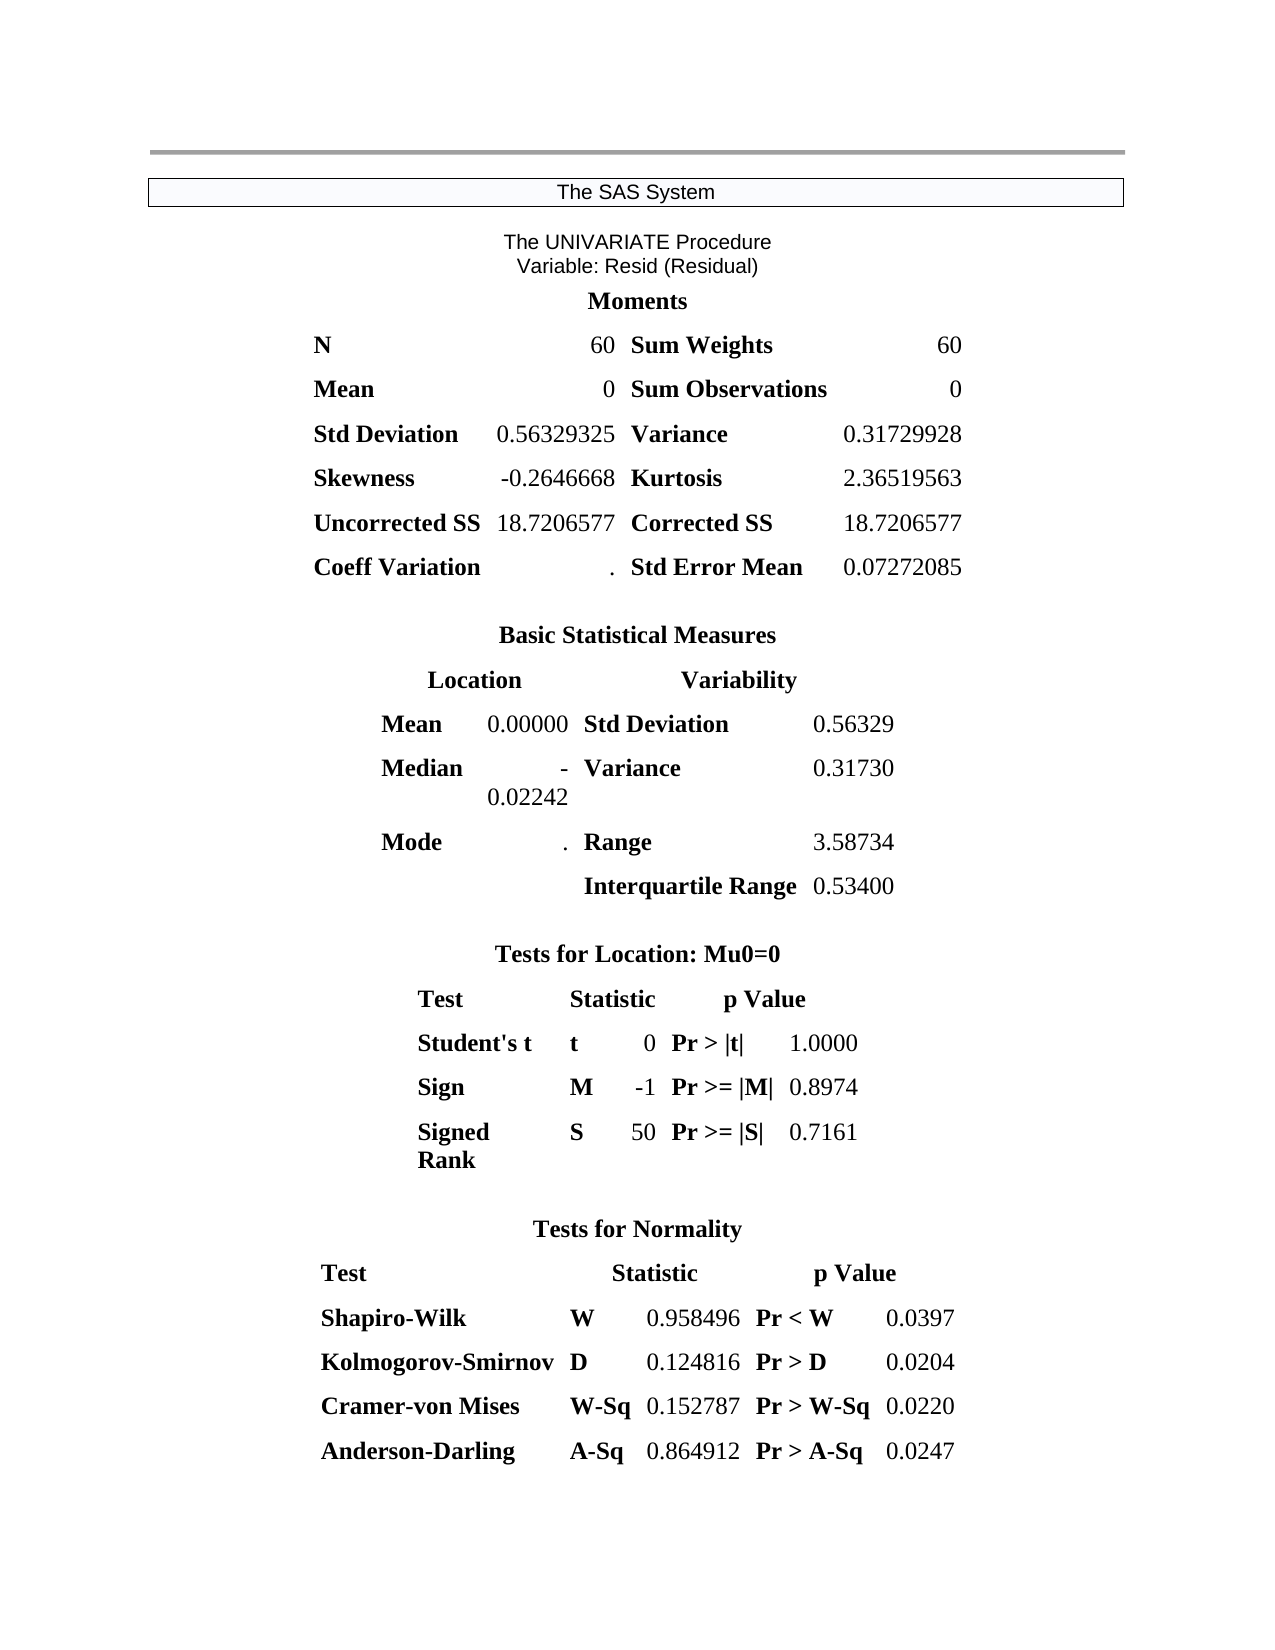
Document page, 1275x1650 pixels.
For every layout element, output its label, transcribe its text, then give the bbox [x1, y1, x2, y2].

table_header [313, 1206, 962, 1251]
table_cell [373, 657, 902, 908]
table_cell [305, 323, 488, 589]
text Variable: Resid (Residual) [150, 254, 1125, 278]
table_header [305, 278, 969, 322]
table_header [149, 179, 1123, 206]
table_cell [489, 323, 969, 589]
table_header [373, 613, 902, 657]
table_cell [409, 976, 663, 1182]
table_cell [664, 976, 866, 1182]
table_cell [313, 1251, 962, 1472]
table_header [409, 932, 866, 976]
text The UNIVARIATE Procedure [150, 230, 1125, 254]
